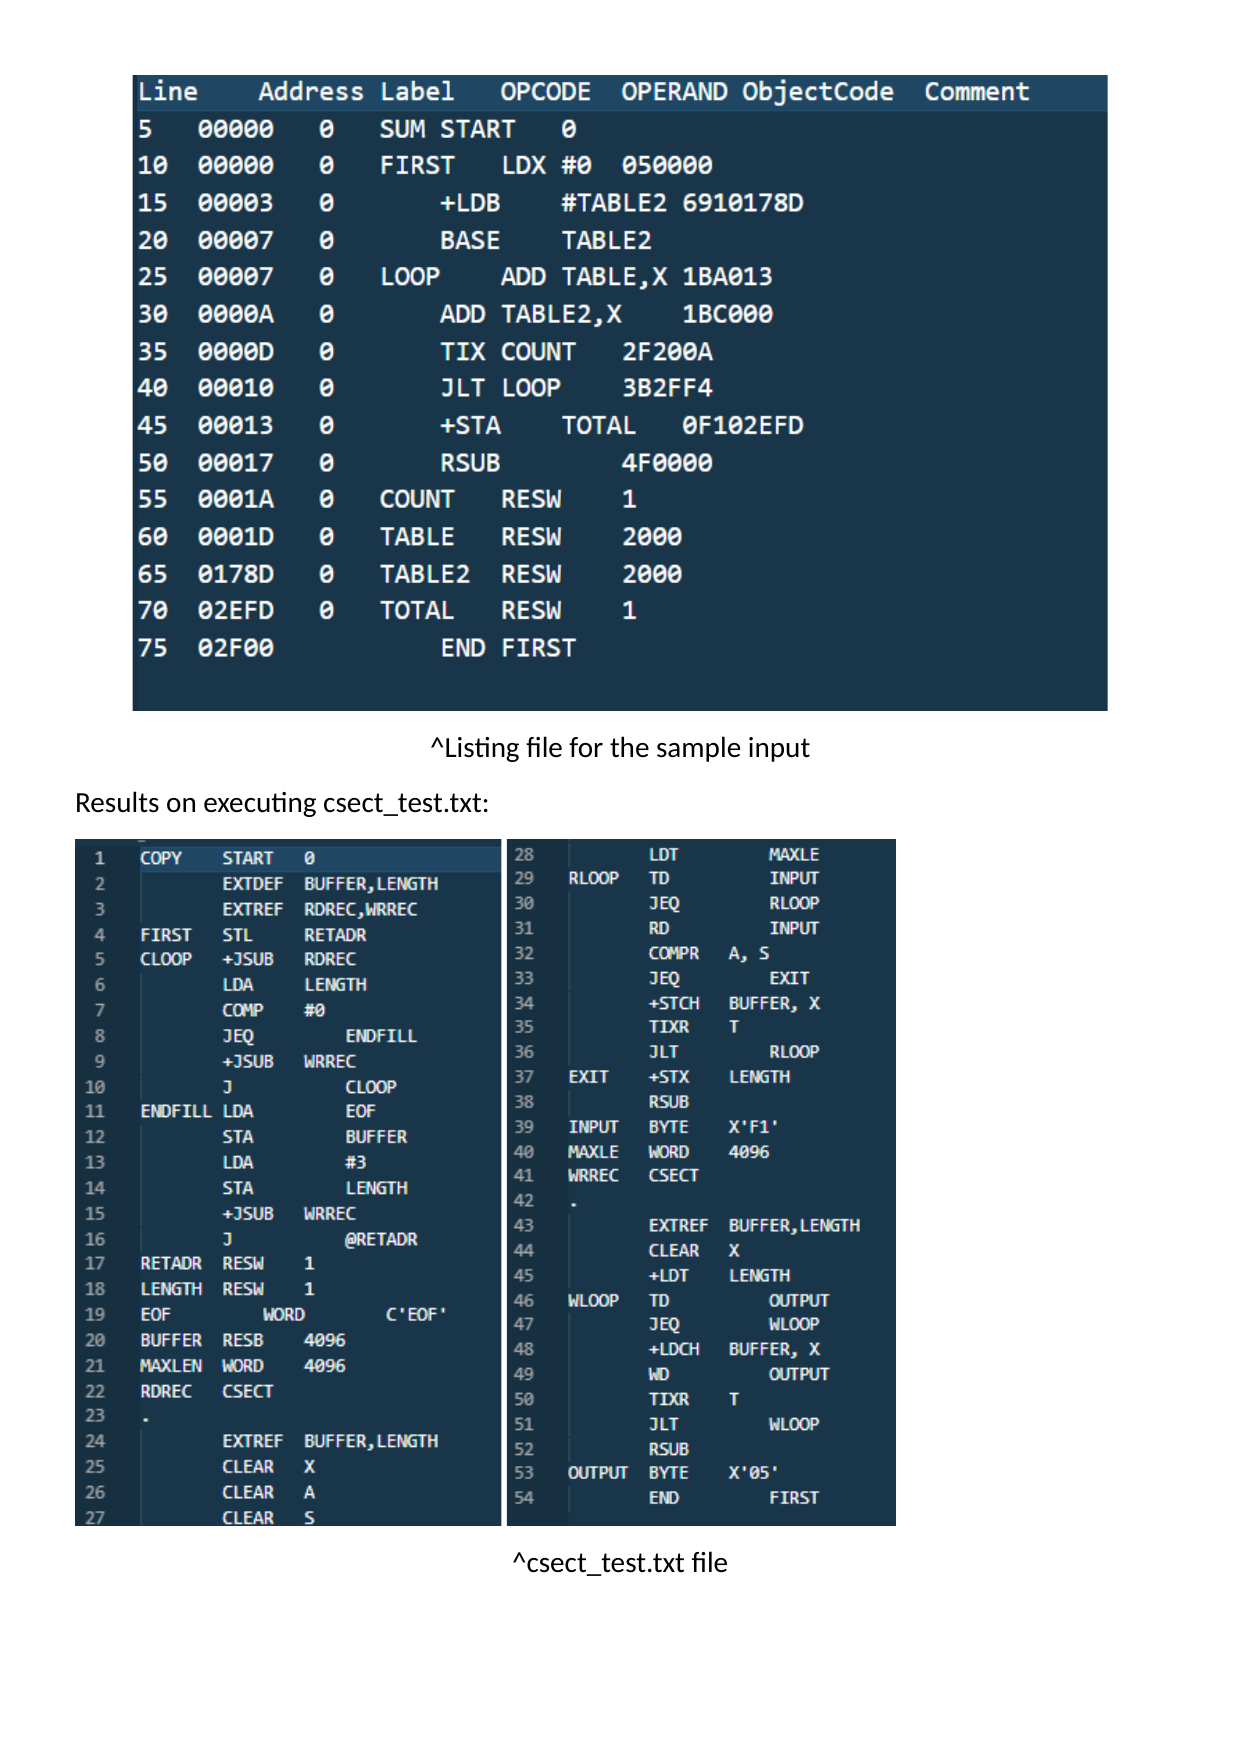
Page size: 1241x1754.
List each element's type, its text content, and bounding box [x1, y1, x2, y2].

text Results on executing csect_test.txt: [75, 784, 1165, 820]
text ^csect_test.txt file [75, 1544, 1165, 1580]
picture [132, 75, 1108, 711]
picture [75, 839, 502, 1526]
picture [506, 839, 896, 1526]
text ^Listing file for the sample input [75, 729, 1165, 764]
